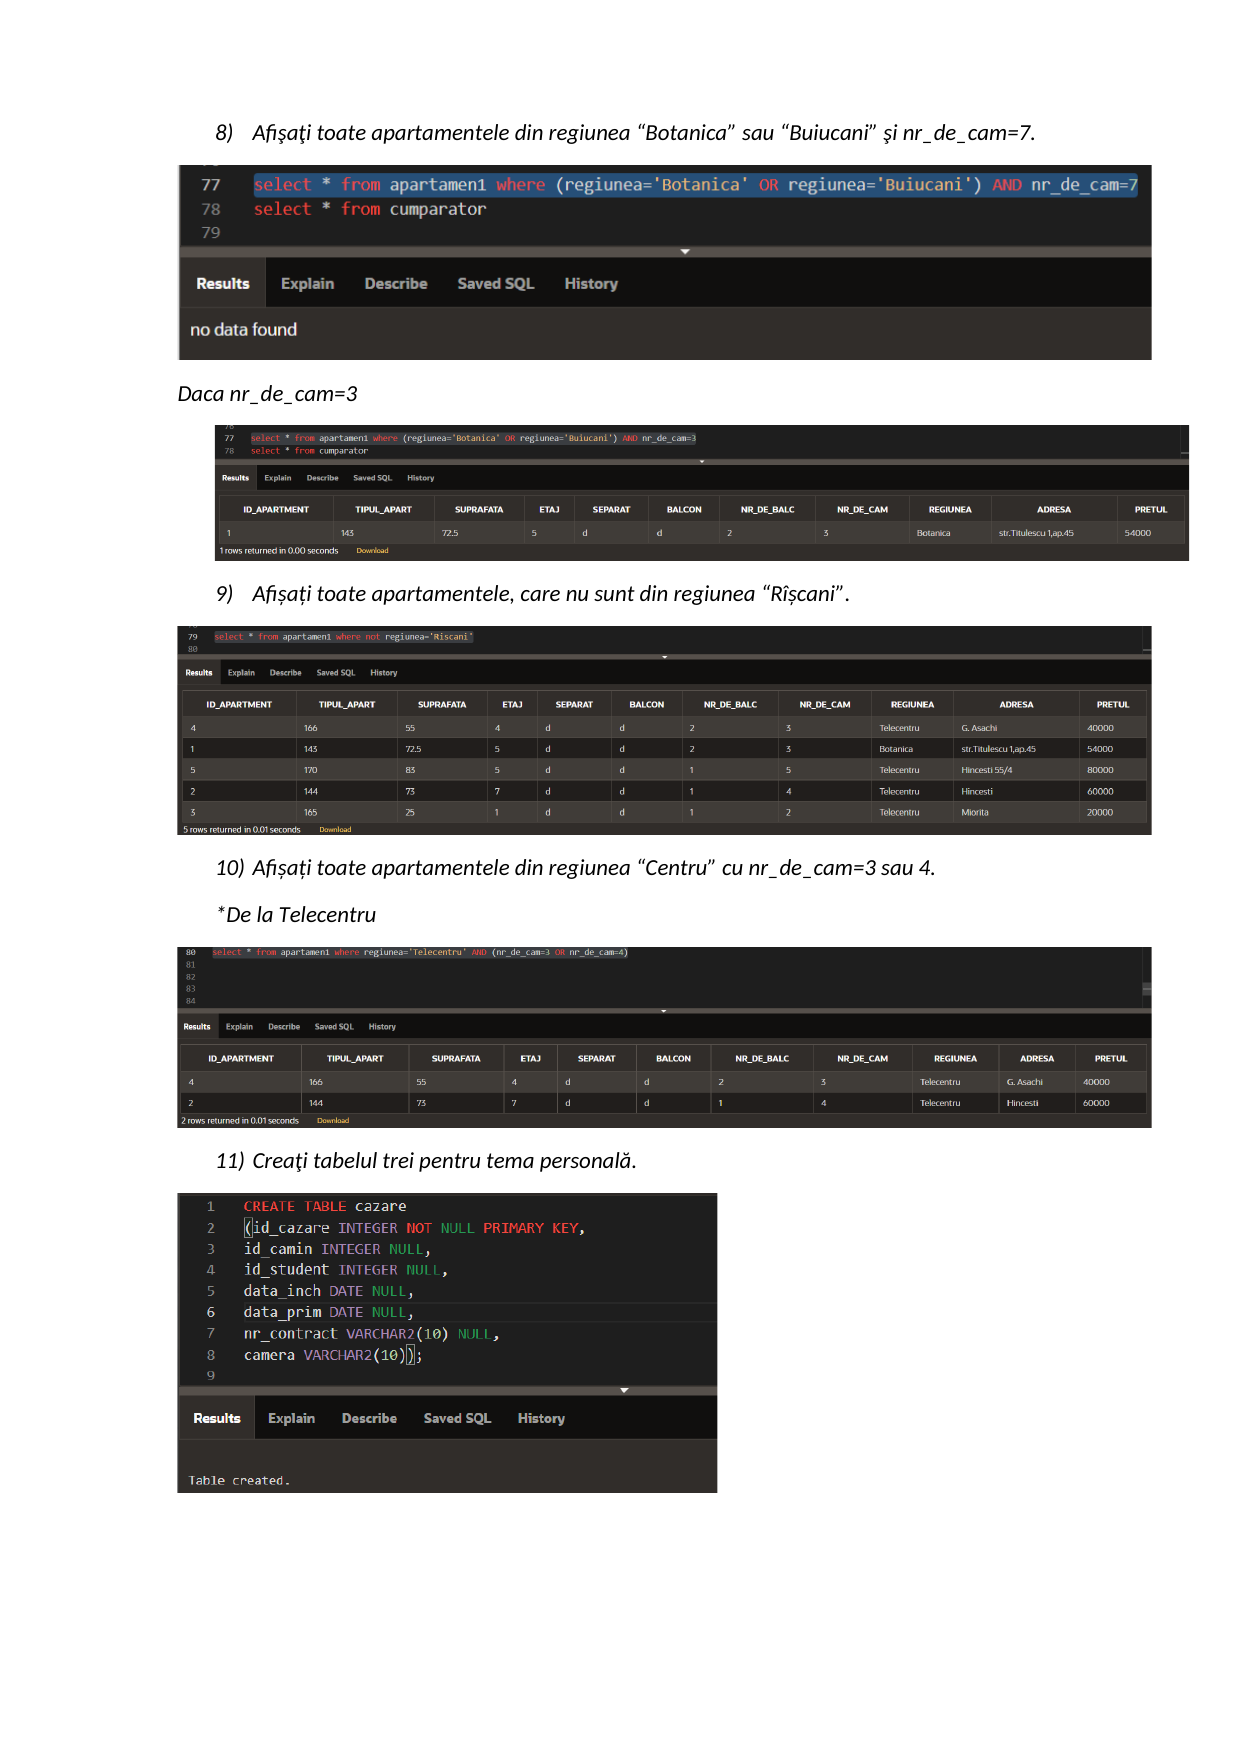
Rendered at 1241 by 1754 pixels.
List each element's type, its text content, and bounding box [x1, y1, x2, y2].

text Daca nr_de_cam=3 [177, 379, 1152, 407]
picture [177, 1193, 718, 1493]
text *De la Telecentru [215, 900, 1152, 928]
picture [177, 165, 1152, 360]
list Afişaţi toate apartamentele din regiunea “Botanica” sau “Buiucani” şi nr_de_cam=7. [215, 118, 1152, 146]
picture [214, 425, 1190, 561]
list Afișați toate apartamentele din regiunea “Centru” cu nr_de_cam=3 sau 4. [215, 853, 1152, 881]
list Afișați toate apartamentele, care nu sunt din regiunea “Rîșcani”. [215, 579, 1152, 607]
picture [177, 626, 1152, 835]
list Creaţi tabelul trei pentru tema personală. [215, 1146, 1152, 1174]
picture [177, 947, 1152, 1128]
